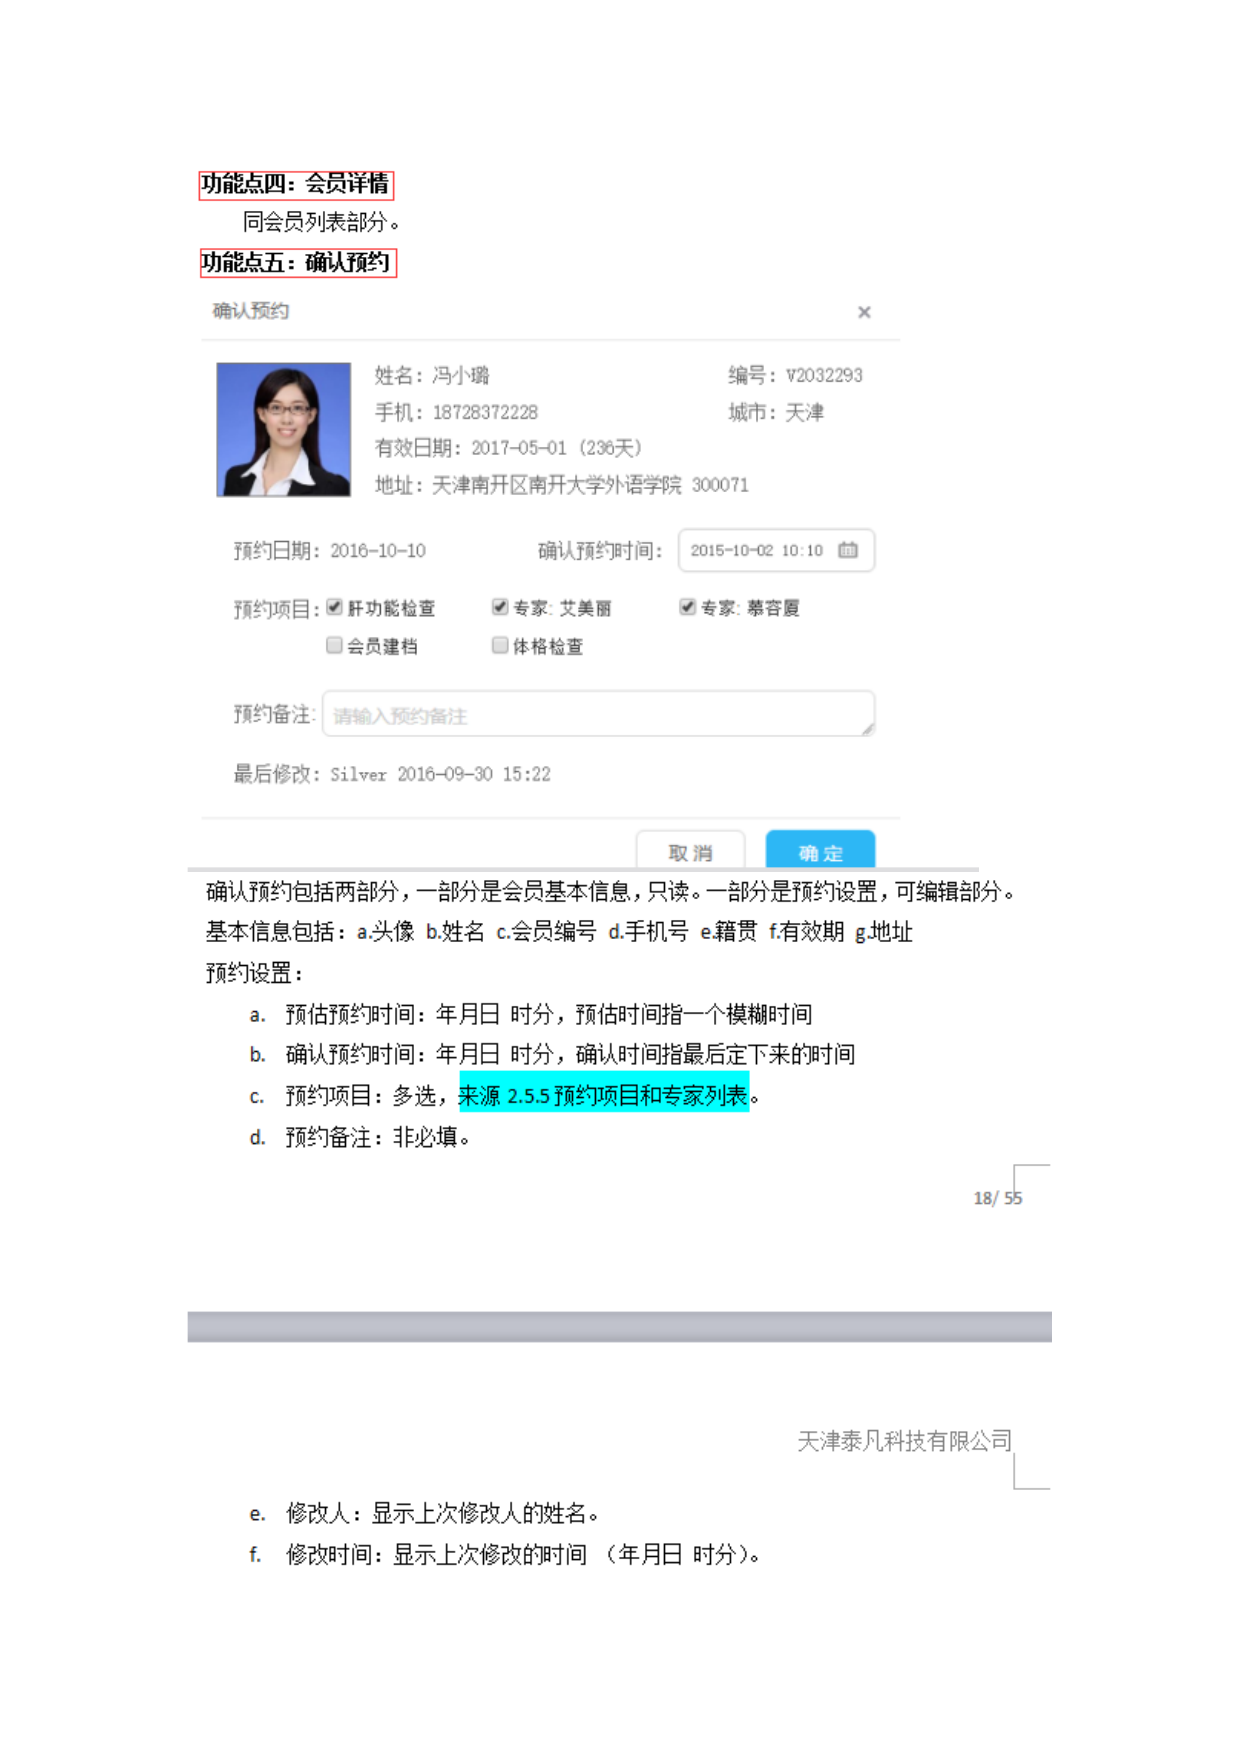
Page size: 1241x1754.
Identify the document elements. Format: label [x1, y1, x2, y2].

picture [187, 877, 1052, 1579]
picture [187, 162, 979, 872]
